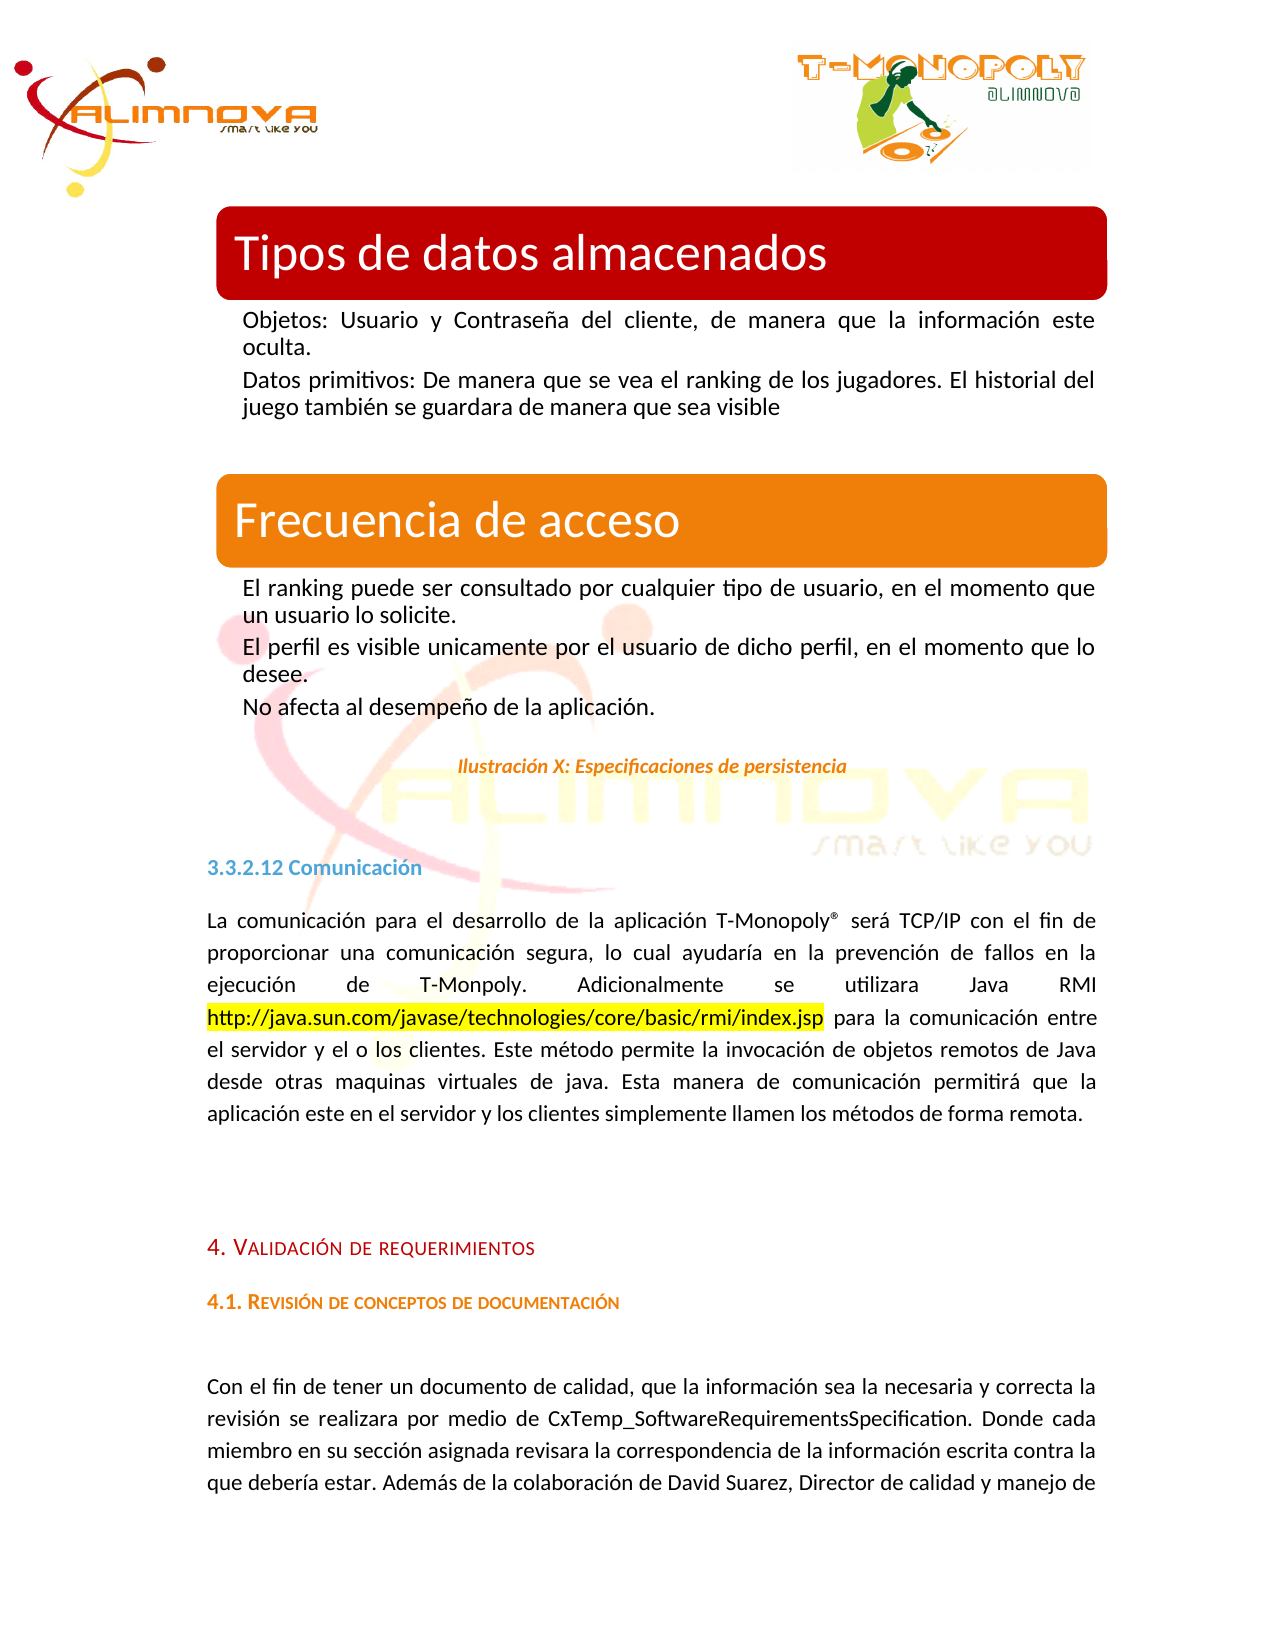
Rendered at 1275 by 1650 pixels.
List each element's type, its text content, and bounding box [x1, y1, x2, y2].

subtitle 3.3.2.12 Comunicación [207, 853, 1098, 881]
text La comunicación para el desarrollo de la aplicación T-Monopoly® será TCP/IP con el fin de proporcionar una comunicación segura, lo cual ayudaría en la prevención de fallos en la ejecución de T-Monpoly. Adicionalmente se utilizara Java RMI http://java.sun.com/javase/technologies/core/basic/rmi/index.jsp para la comunicación entre el servidor y el o los clientes. Este método permite la invocación de objetos remotos de Java desde otras maquinas virtuales de java. Esta manera de comunicación permitirá que la aplicación este en el servidor y los clientes simplemente llamen los métodos de forma remota. [207, 906, 1098, 1127]
picture [792, 40, 1093, 173]
subtitle 4.1. Revisión de conceptos de documentación [207, 1287, 1098, 1315]
text Ilustración X: Especificaciones de persistencia [207, 753, 1098, 778]
picture [10, 55, 319, 199]
subtitle 4. Validación de requerimientos [207, 1231, 1098, 1262]
